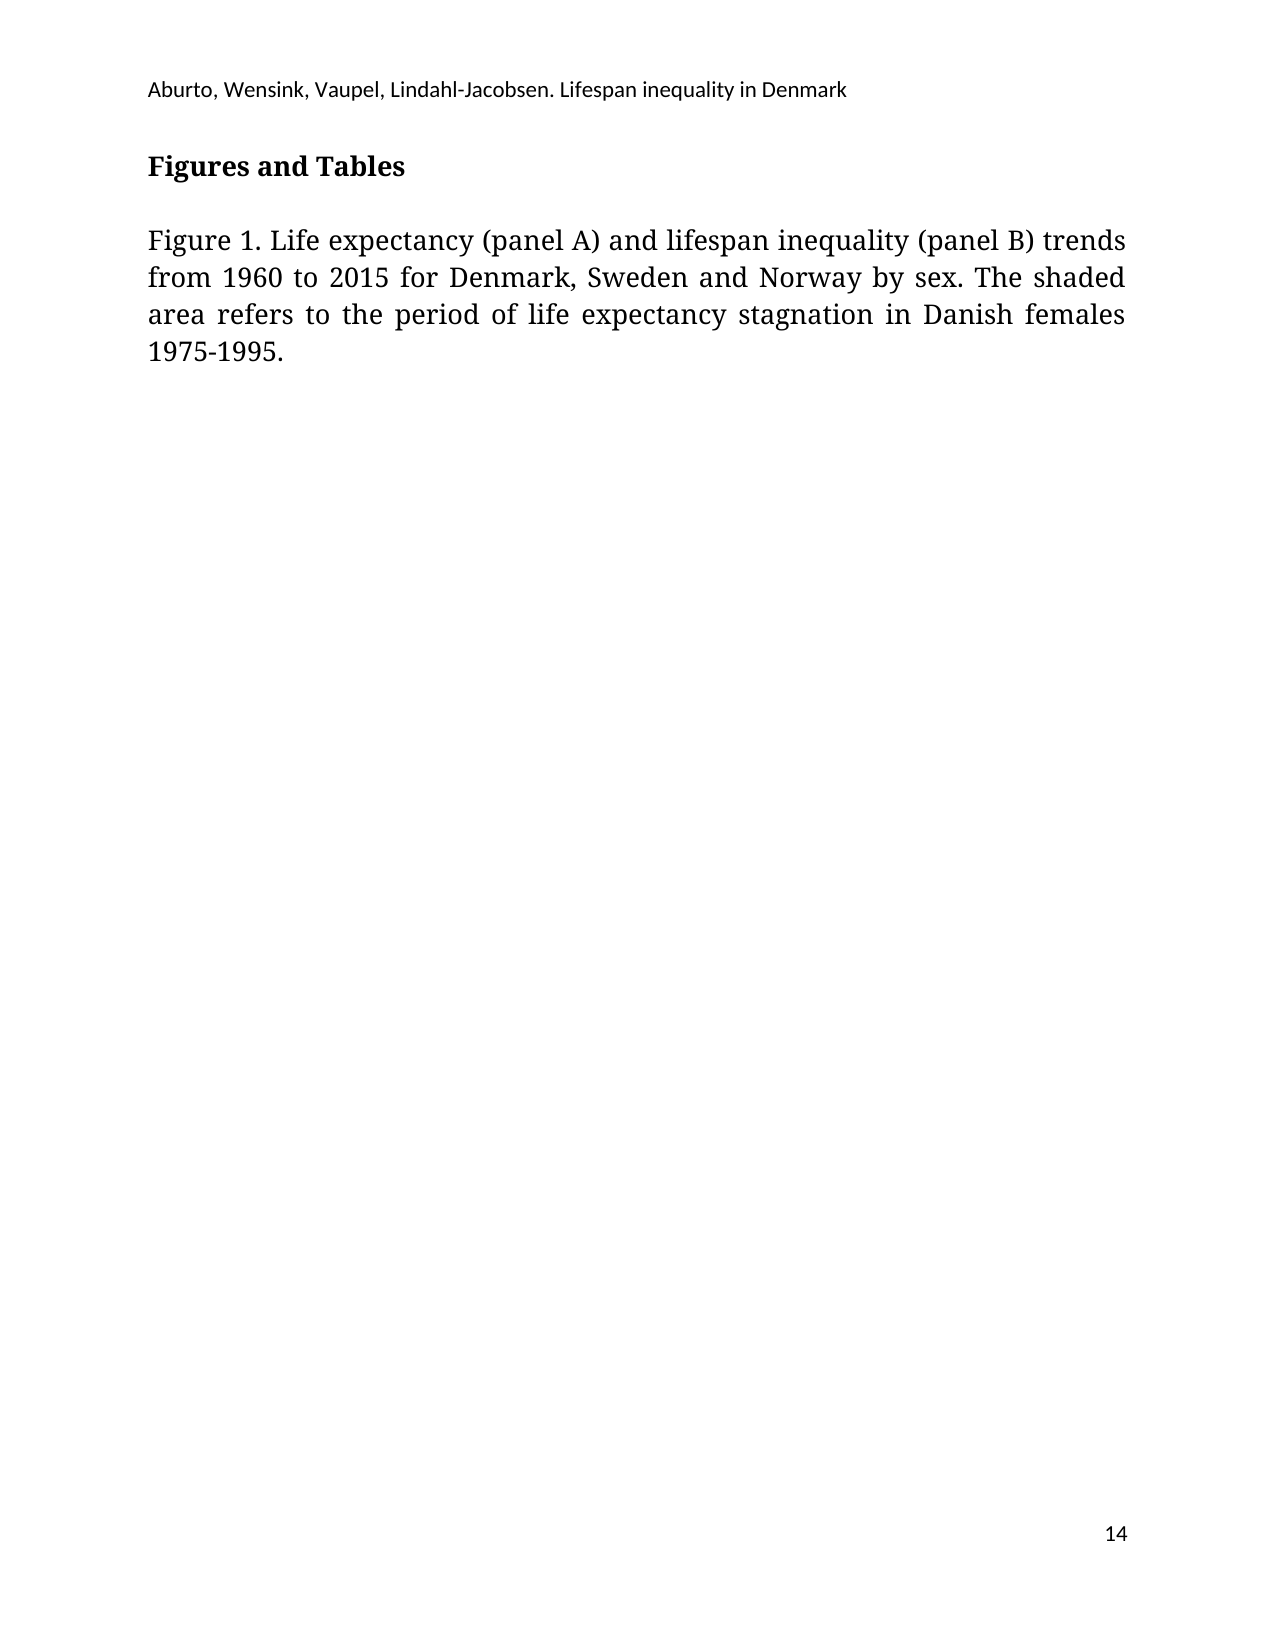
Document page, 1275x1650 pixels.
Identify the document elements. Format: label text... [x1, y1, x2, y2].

text Figures and Tables [148, 148, 1127, 184]
text Figure 1. Life expectancy (panel A) and lifespan inequality (panel B) trends from 1960 to 2015 for Denmark, Sweden and Norway by sex. The shaded area refers to the period of life expectancy stagnation in Danish females 1975-1995. [148, 221, 1127, 369]
